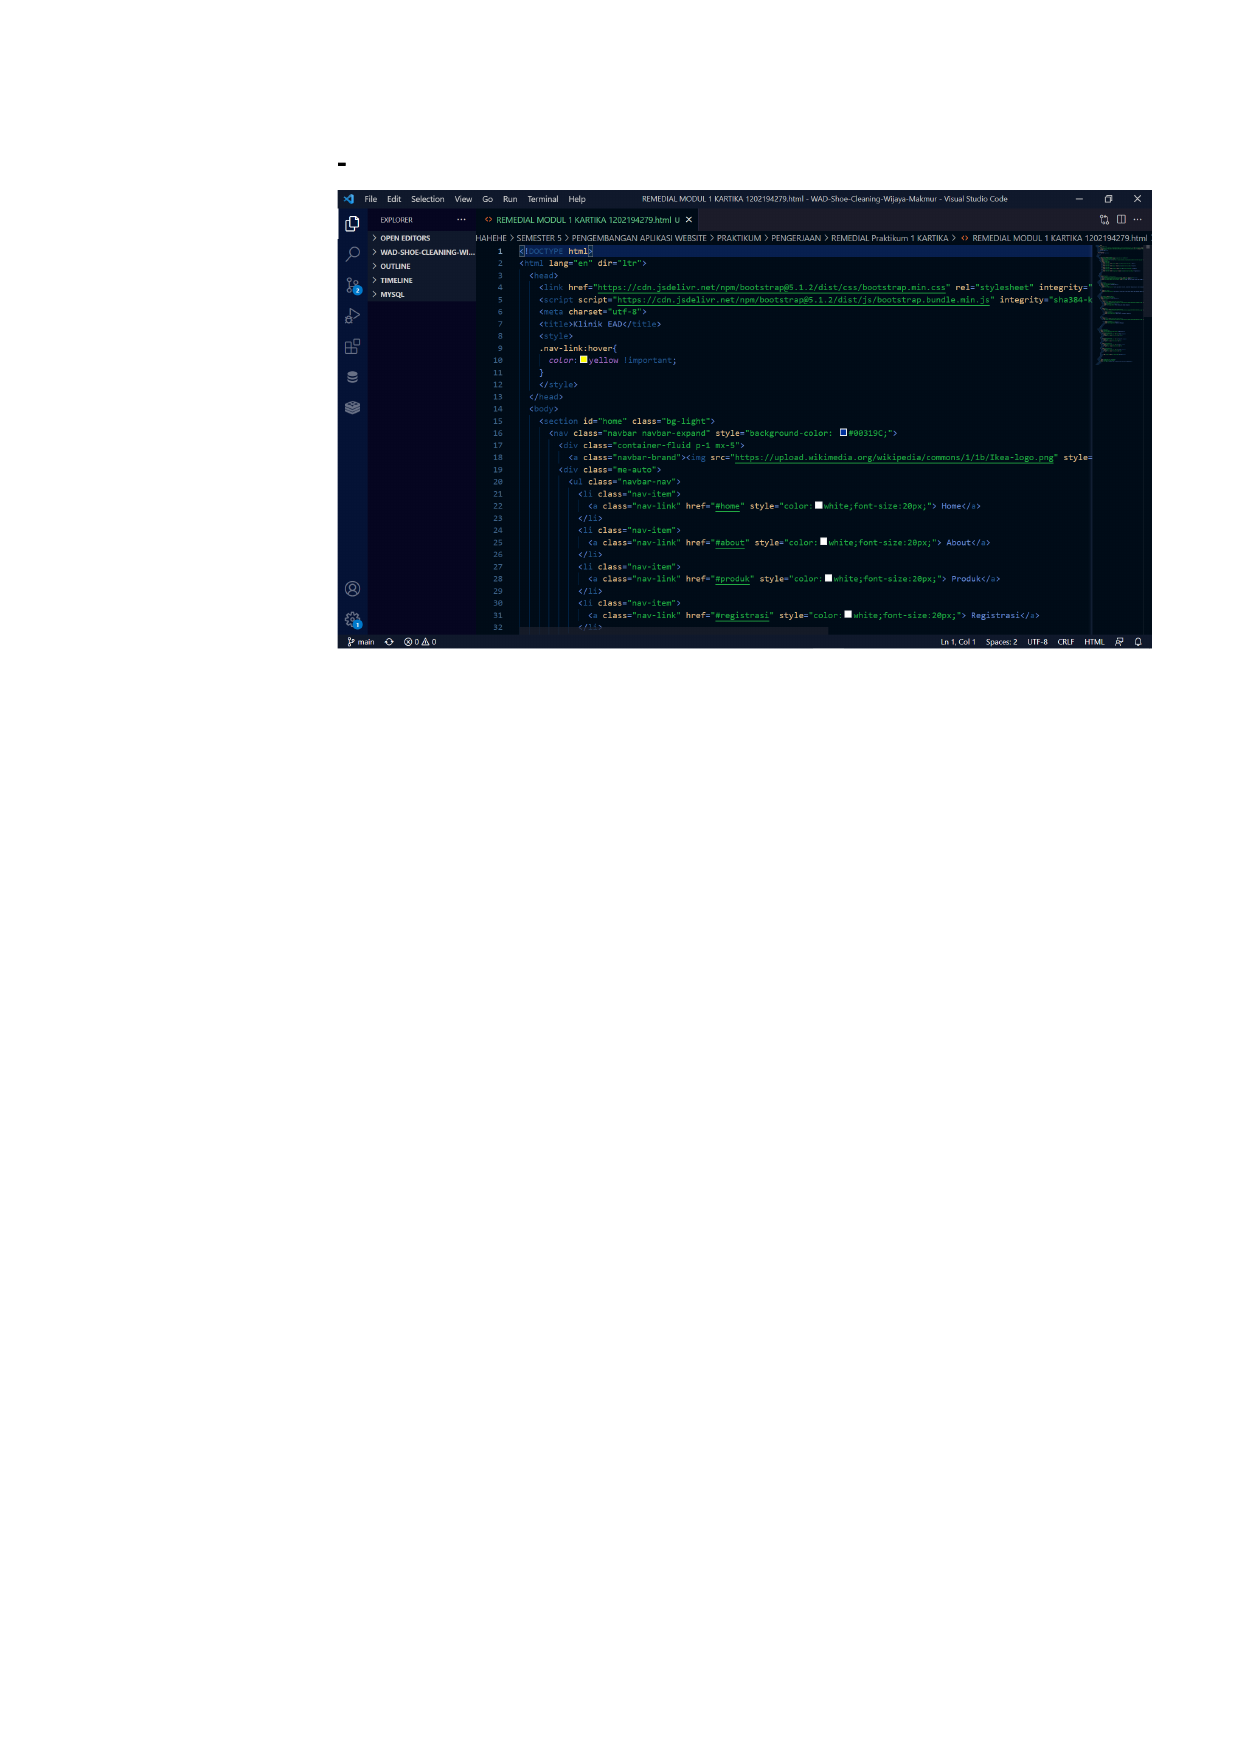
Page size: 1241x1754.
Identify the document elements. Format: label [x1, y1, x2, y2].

picture [337, 190, 1152, 649]
